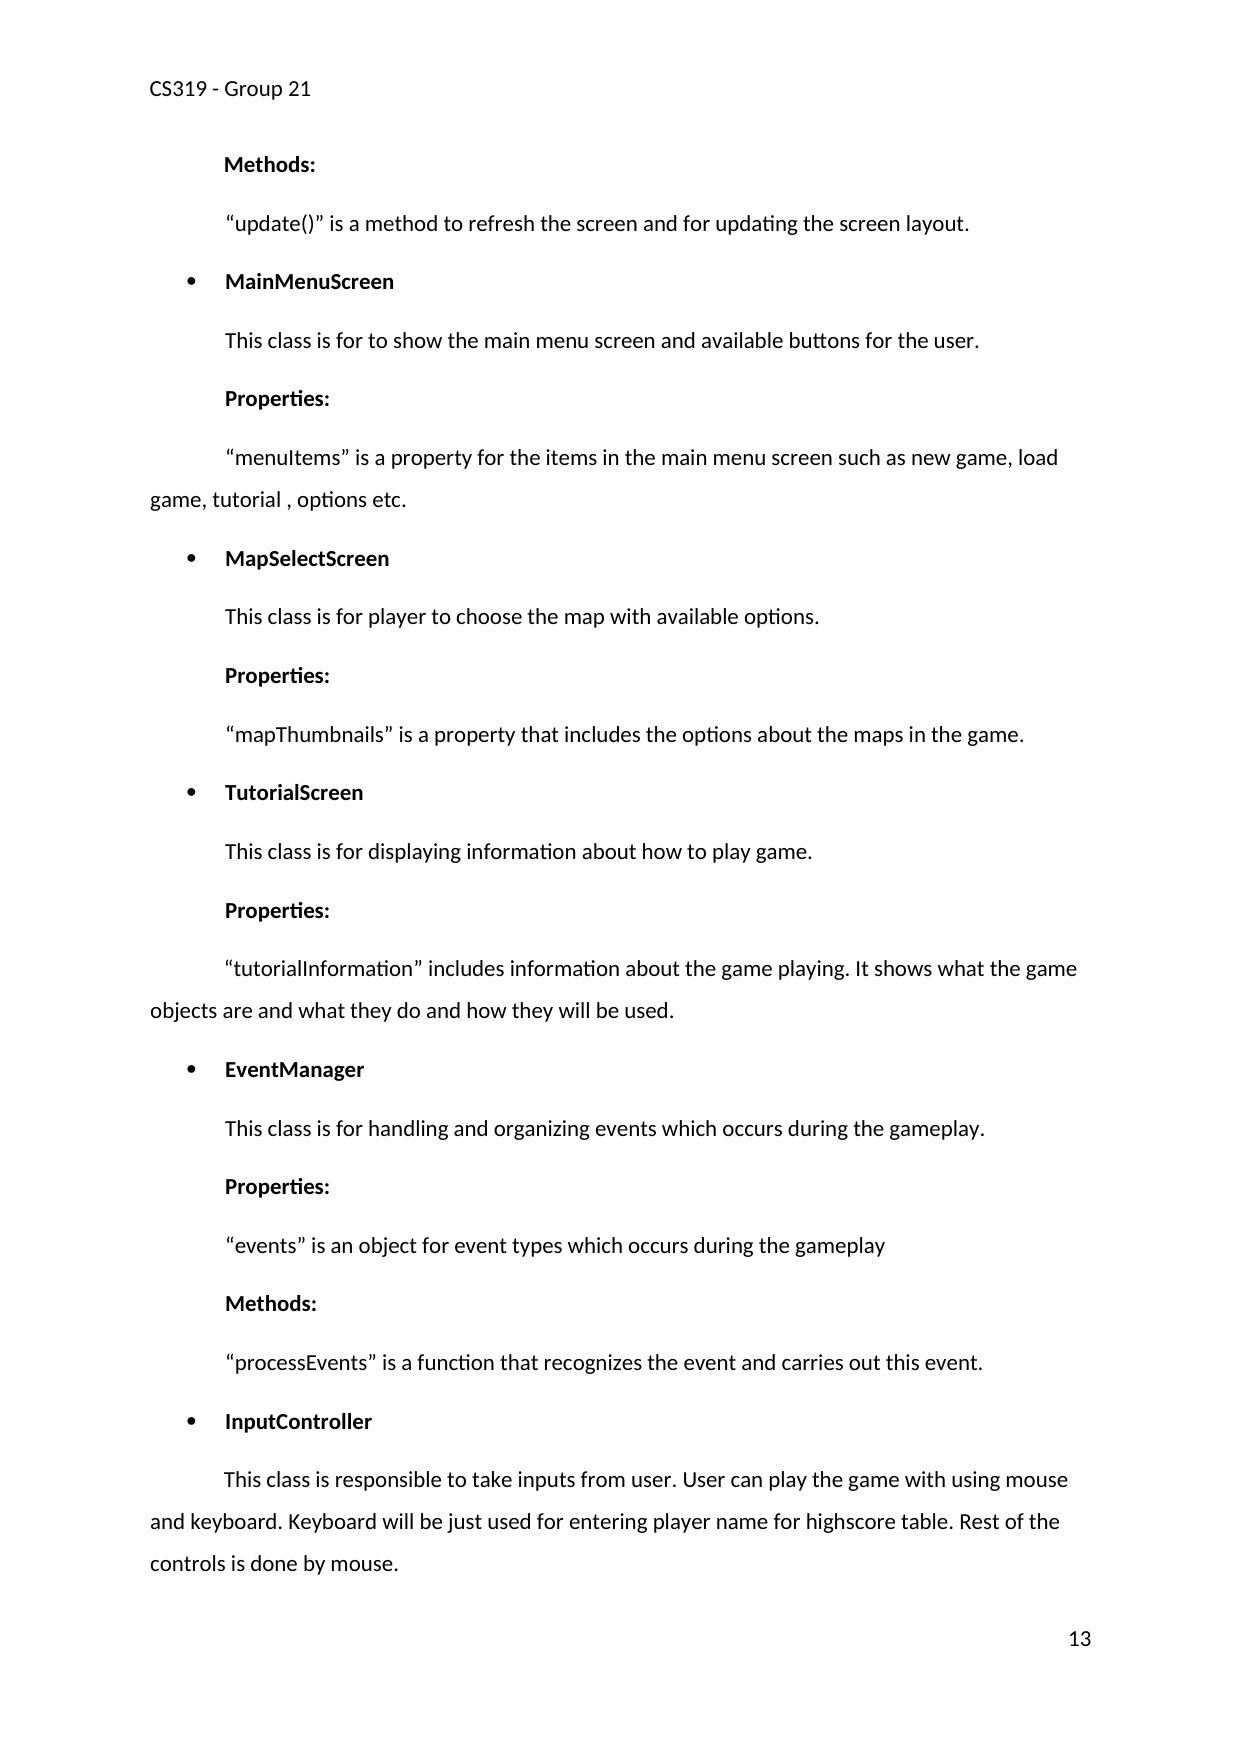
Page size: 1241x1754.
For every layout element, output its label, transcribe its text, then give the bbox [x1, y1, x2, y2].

text Methods: [150, 150, 1090, 178]
text “update()” is a method to refresh the screen and for updating the screen layout. [225, 209, 1090, 237]
list InputController [187, 1407, 1090, 1435]
text Properties: [225, 896, 1090, 924]
text “events” is an object for event types which occurs during the gameplay [225, 1231, 1090, 1259]
text This class is for displaying information about how to play game. [225, 837, 1090, 865]
text Properties: [225, 1172, 1090, 1200]
list MainMenuScreen [187, 267, 1090, 295]
text This class is for to show the main menu screen and available buttons for the user. [150, 326, 1090, 354]
text This class is responsible to take inputs from user. User can play the game with using mouse and keyboard. Keyboard will be just used for entering player name for highscore table. Rest of the controls is done by mouse. [150, 1466, 1090, 1577]
text This class is for player to choose the map with available options. [225, 602, 1090, 631]
text Methods: [225, 1289, 1090, 1318]
text “mapThumbnails” is a property that includes the options about the maps in the game. [150, 720, 1090, 748]
list MapSelectScreen [187, 544, 1090, 572]
text “processEvents” is a function that recognizes the event and carries out this event. [225, 1348, 1090, 1376]
text Properties: [225, 661, 1090, 689]
list EventManager [187, 1055, 1090, 1083]
text This class is for handling and organizing events which occurs during the gameplay. [225, 1114, 1090, 1142]
text Properties: [150, 384, 1090, 413]
text “menuItems” is a property for the items in the main menu screen such as new game, load game, tutorial , options etc. [150, 443, 1090, 513]
list TutorialScreen [187, 778, 1090, 806]
text “tutorialInformation” includes information about the game playing. It shows what the game objects are and what they do and how they will be used. [150, 954, 1090, 1024]
